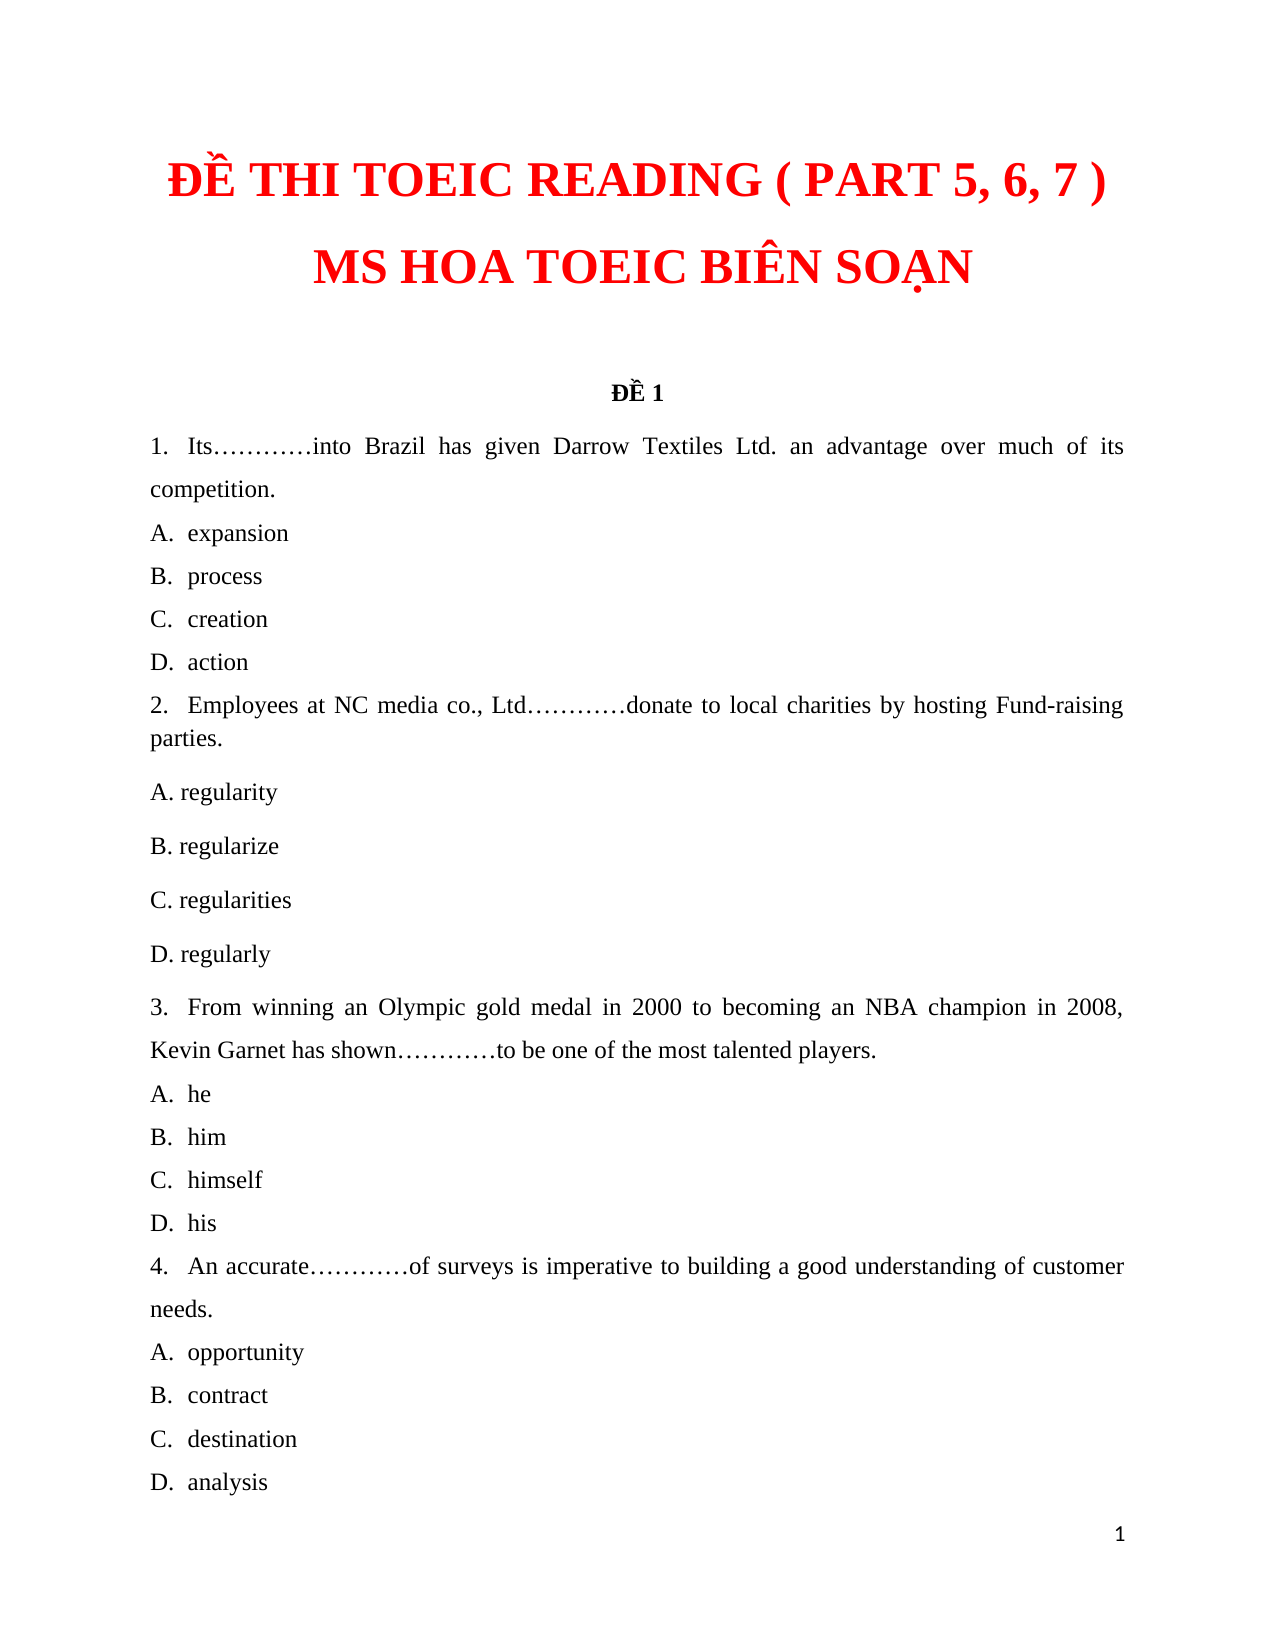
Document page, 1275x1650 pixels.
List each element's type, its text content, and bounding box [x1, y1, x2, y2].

list he [150, 1079, 1125, 1107]
list From winning an Olympic gold medal in 2000 to becoming an NBA champion in 2008, Kevin Garnet has shown…………to be one of the most talented players. [150, 992, 1125, 1064]
list action [150, 647, 1125, 676]
list Its…………into Brazil has given Darrow Textiles Ltd. an advantage over much of its competition. [150, 431, 1125, 503]
list his [150, 1208, 1125, 1237]
list opportunity [150, 1337, 1125, 1366]
list contract [150, 1381, 1125, 1409]
list himself [150, 1165, 1125, 1194]
text ĐỀ THI TOEIC READING ( PART 5, 6, 7 ) [150, 150, 1125, 207]
list process [150, 561, 1125, 589]
text MS HOA TOEIC BIÊN SOẠN [150, 237, 1125, 294]
list destination [150, 1424, 1125, 1452]
text ĐỀ 1 [150, 378, 1125, 406]
text C. regularities [150, 885, 1125, 913]
text A. regularity [150, 777, 1125, 806]
list Employees at NC media co., Ltd…………donate to local charities by hosting Fund-raising parties. [150, 690, 1125, 752]
list him [150, 1122, 1125, 1151]
text B. regularize [150, 831, 1125, 860]
list An accurate…………of surveys is imperative to building a good understanding of customer needs. [150, 1251, 1125, 1323]
list creation [150, 604, 1125, 633]
list expansion [150, 518, 1125, 546]
text D. regularly [150, 939, 1125, 967]
list analysis [150, 1467, 1125, 1496]
